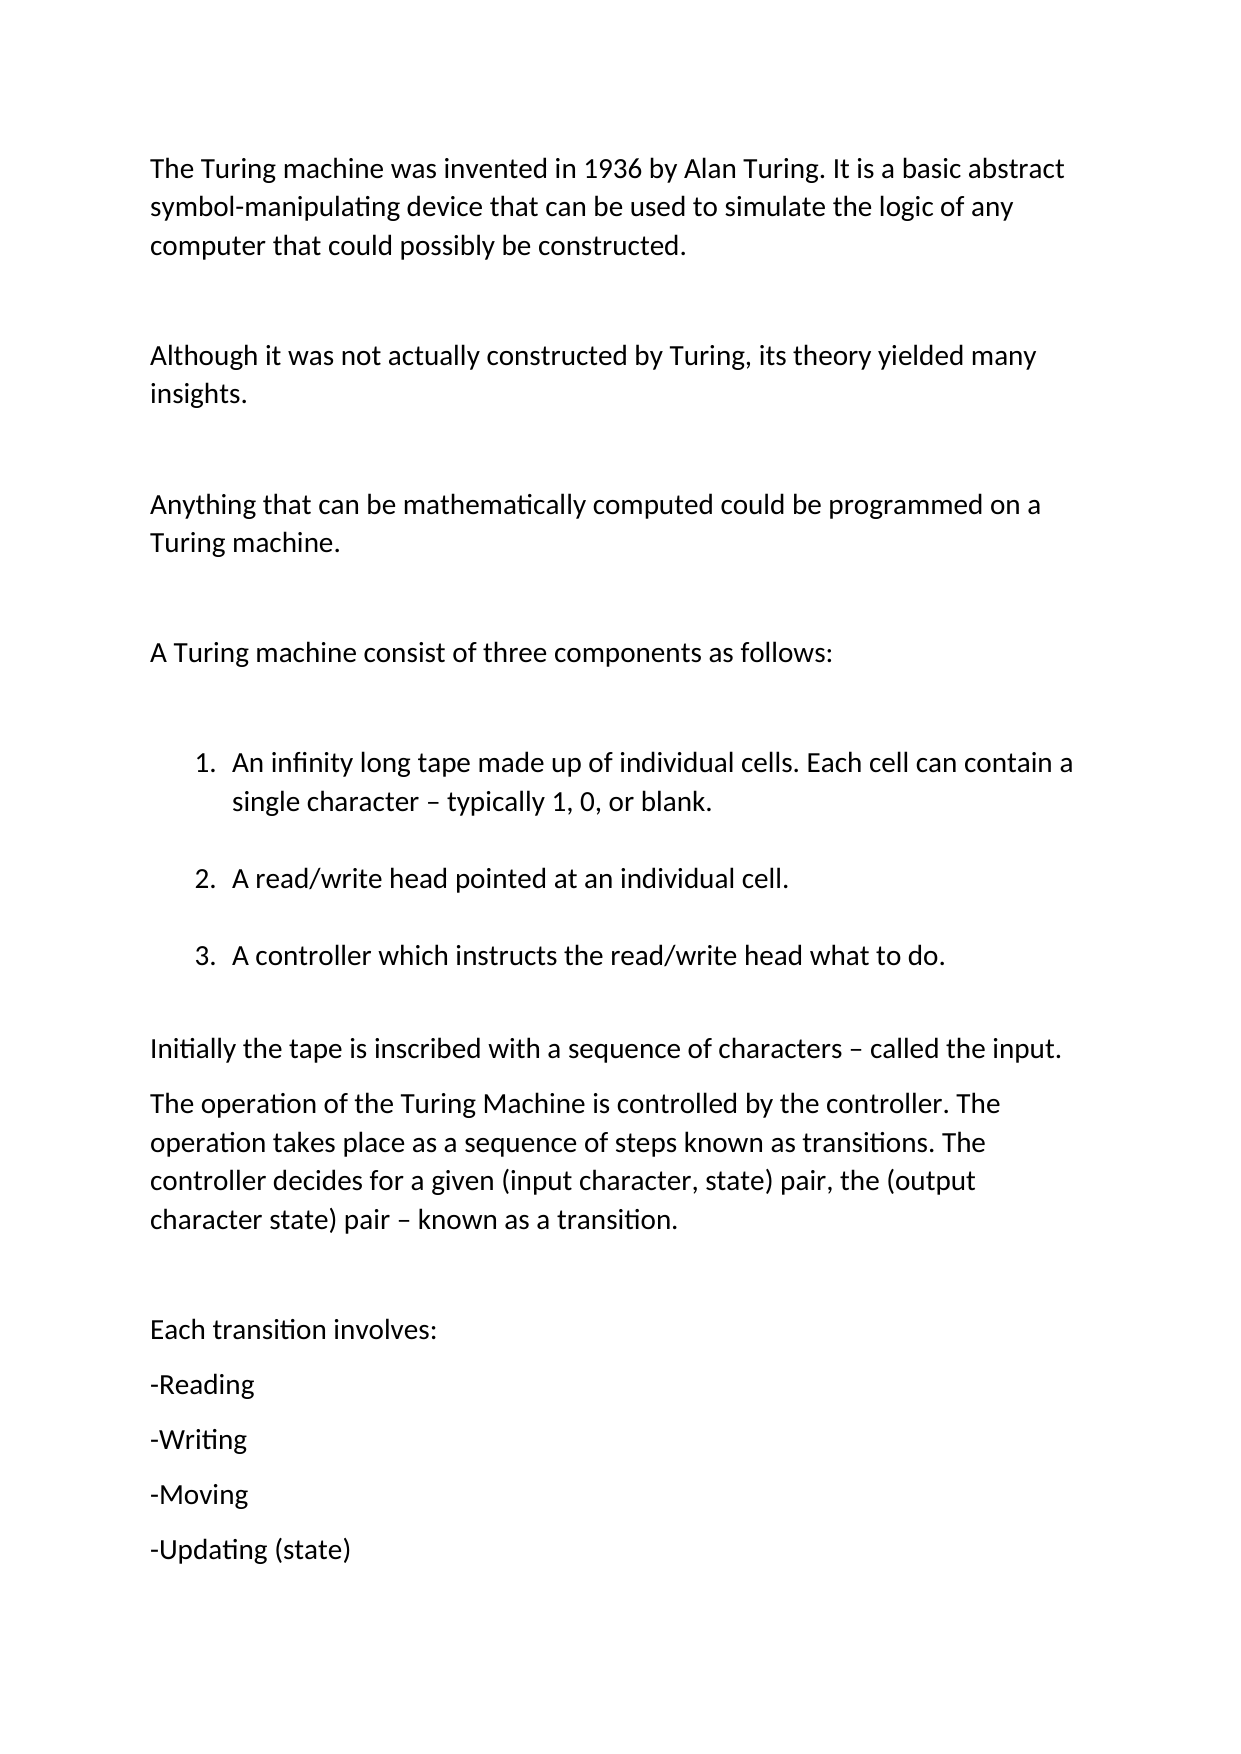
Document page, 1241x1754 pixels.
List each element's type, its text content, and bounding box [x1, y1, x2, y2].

text Each transition involves: [150, 1311, 1090, 1347]
text -Reading [150, 1366, 1090, 1402]
list An infinity long tape made up of individual cells. Each cell can contain a single character – typically 1, 0, or blank. [194, 744, 1090, 819]
text The Turing machine was invented in 1936 by Alan Turing. It is a basic abstract symbol-manipulating device that can be used to simulate the logic of any computer that could possibly be constructed. [150, 150, 1090, 262]
text -Updating (state) [150, 1531, 1090, 1567]
text Initially the tape is inscribed with a sequence of characters – called the input. [150, 1030, 1090, 1066]
text Although it was not actually constructed by Turing, its theory yielded many insights. [150, 337, 1090, 411]
text Anything that can be mathematically computed could be programmed on a Turing machine. [150, 486, 1090, 560]
list A controller which instructs the read/write head what to do. [194, 937, 1090, 972]
text A Turing machine consist of three components as follows: [150, 634, 1090, 670]
list A read/write head pointed at an individual cell. [194, 860, 1090, 896]
text The operation of the Turing Machine is controlled by the controller. The operation takes place as a sequence of steps known as transitions. The controller decides for a given (input character, state) pair, the (output character state) pair – known as a transition. [150, 1085, 1090, 1236]
text -Moving [150, 1476, 1090, 1512]
text -Writing [150, 1421, 1090, 1457]
